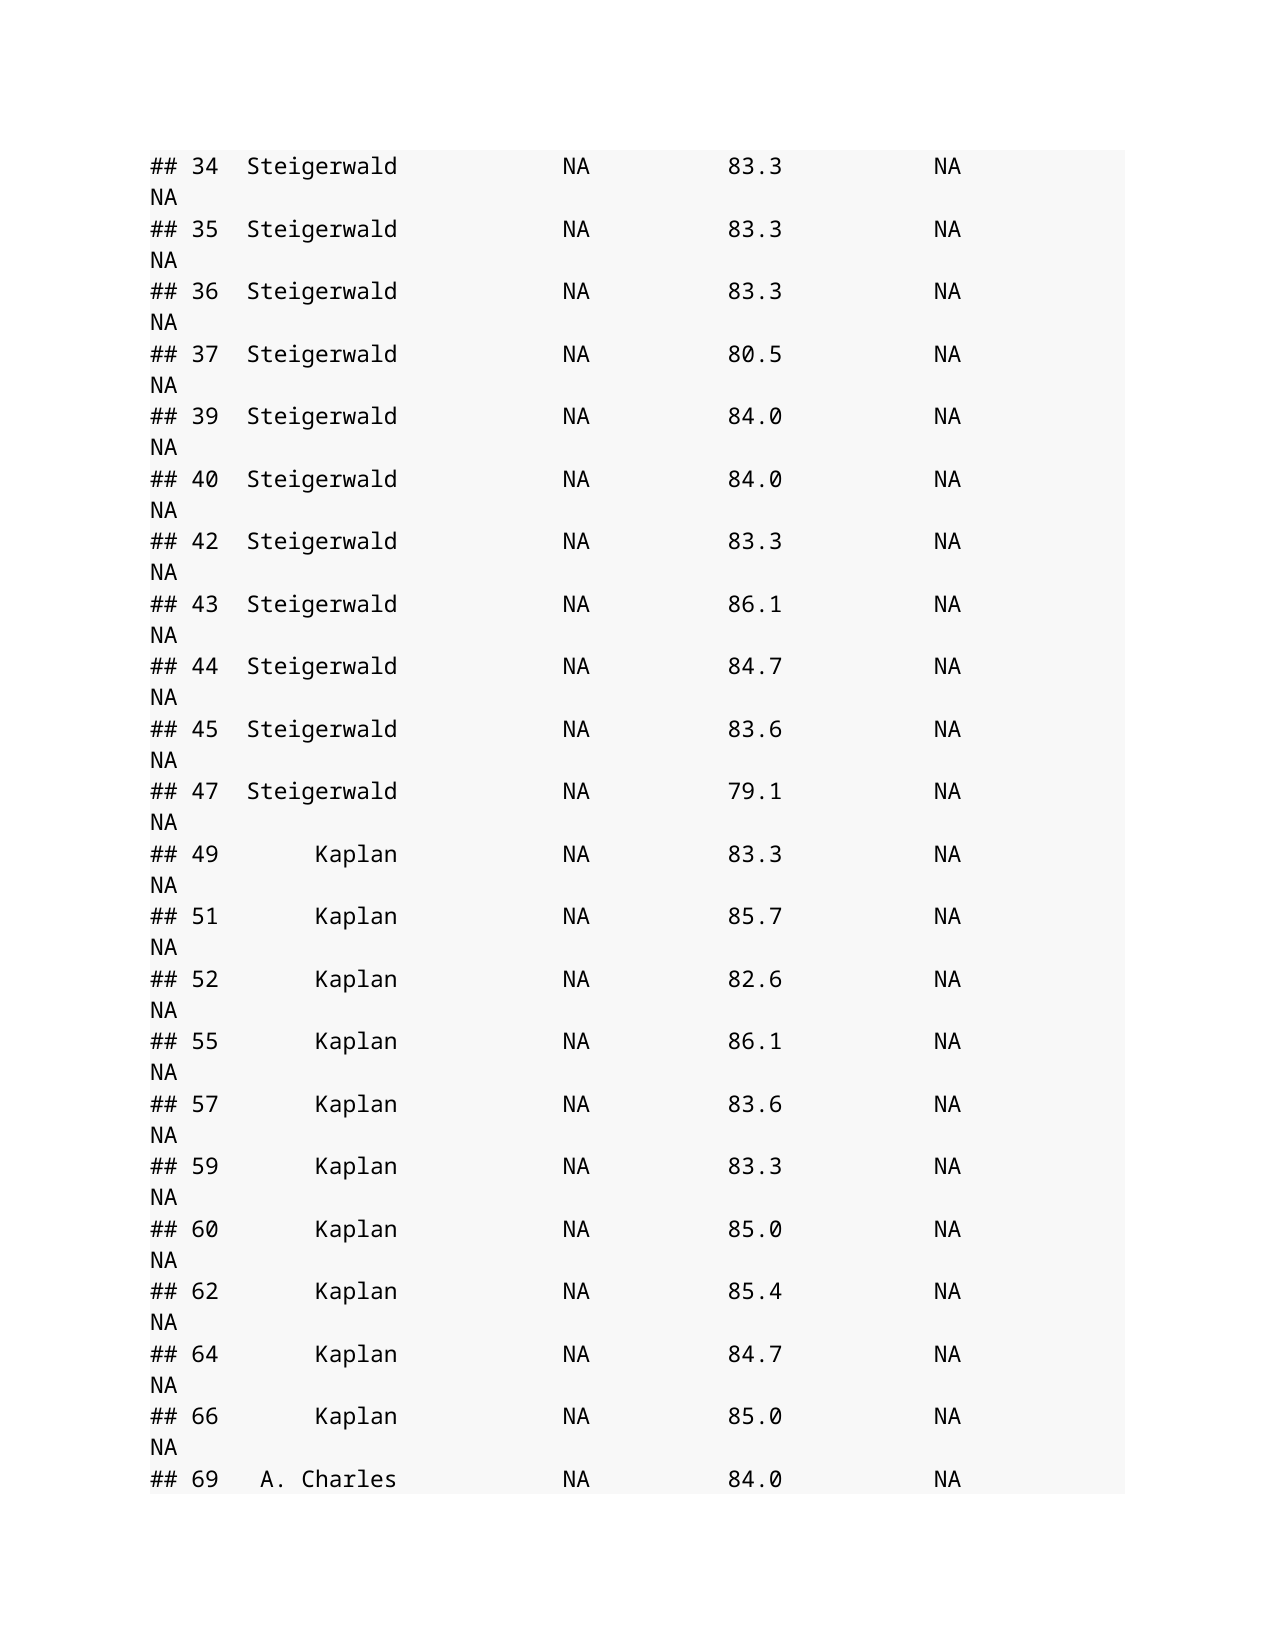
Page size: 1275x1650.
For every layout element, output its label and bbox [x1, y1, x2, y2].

text [150, 150, 1125, 1494]
